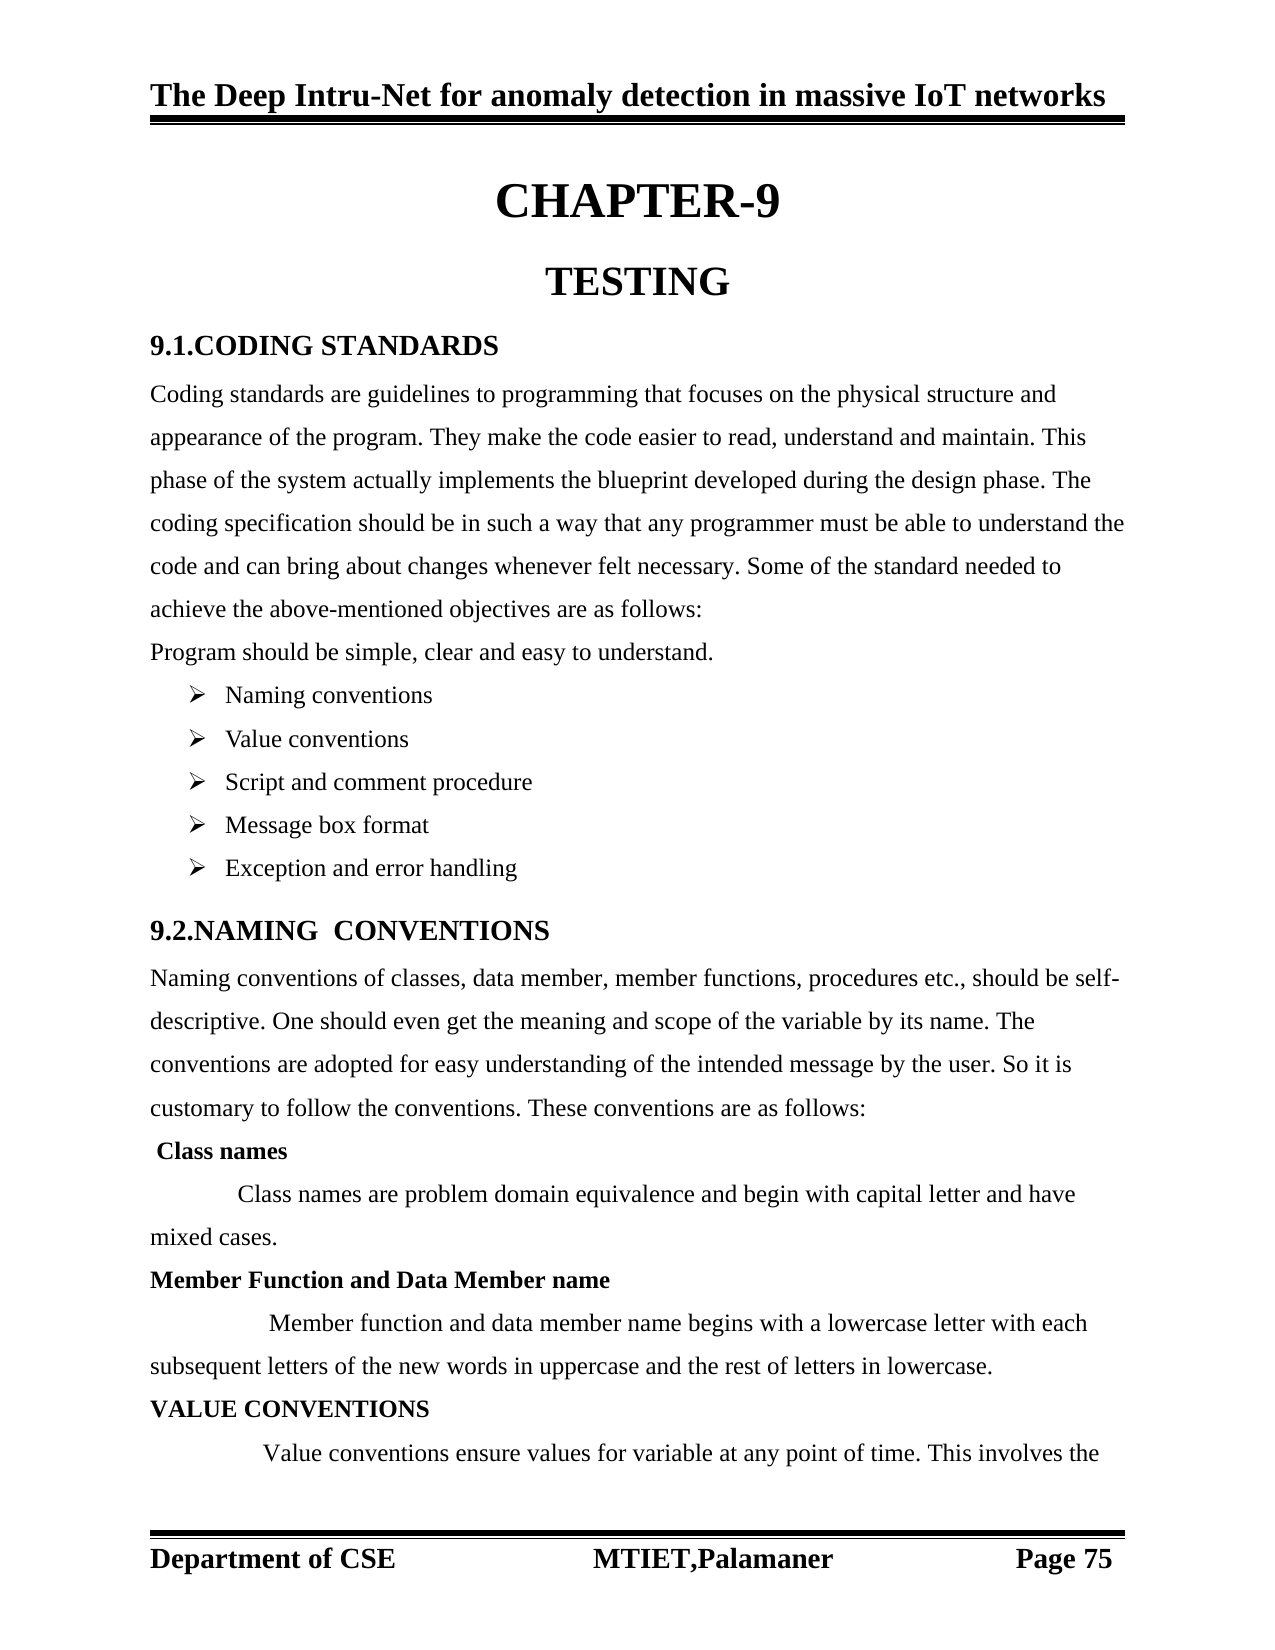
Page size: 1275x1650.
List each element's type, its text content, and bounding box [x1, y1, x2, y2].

text CHAPTER-9 [150, 170, 1125, 228]
text Program should be simple, clear and easy to understand. [150, 637, 1125, 666]
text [150, 1438, 1125, 1466]
text Naming conventions of classes, data member, member functions, procedures etc., should be self-descriptive. One should even get the meaning and scope of the variable by its name. The conventions are adopted for easy understanding of the intended message by the user. So it is customary to follow the conventions. These conventions are as follows: [150, 963, 1125, 1121]
text Class names [150, 1136, 1125, 1164]
list Exception and error handling [187, 853, 1125, 882]
list Script and comment procedure [187, 767, 1125, 796]
list Message box format [187, 810, 1125, 839]
text Coding standards are guidelines to programming that focuses on the physical structure and appearance of the program. They make the code easier to read, understand and maintain. This phase of the system actually implements the blueprint developed during the design phase. The coding specification should be in such a way that any programmer must be able to understand the code and can bring about changes whenever felt necessary. Some of the standard needed to achieve the above-mentioned objectives are as follows: [150, 379, 1125, 623]
text 9.2.NAMING CONVENTIONS [150, 913, 1125, 946]
text TESTING [150, 257, 1125, 304]
text Member function and data member name begins with a lowercase letter with each subsequent letters of the new words in uppercase and the rest of letters in lowercase. [150, 1308, 1125, 1380]
text VALUE CONVENTIONS [150, 1394, 1125, 1423]
list Naming conventions [187, 681, 1125, 709]
text 9.1.CODING STANDARDS [150, 328, 1125, 362]
list Value conventions [187, 724, 1125, 752]
text Member Function and Data Member name [150, 1265, 1125, 1294]
text Class names are problem domain equivalence and begin with capital letter and have mixed cases. [150, 1179, 1125, 1251]
